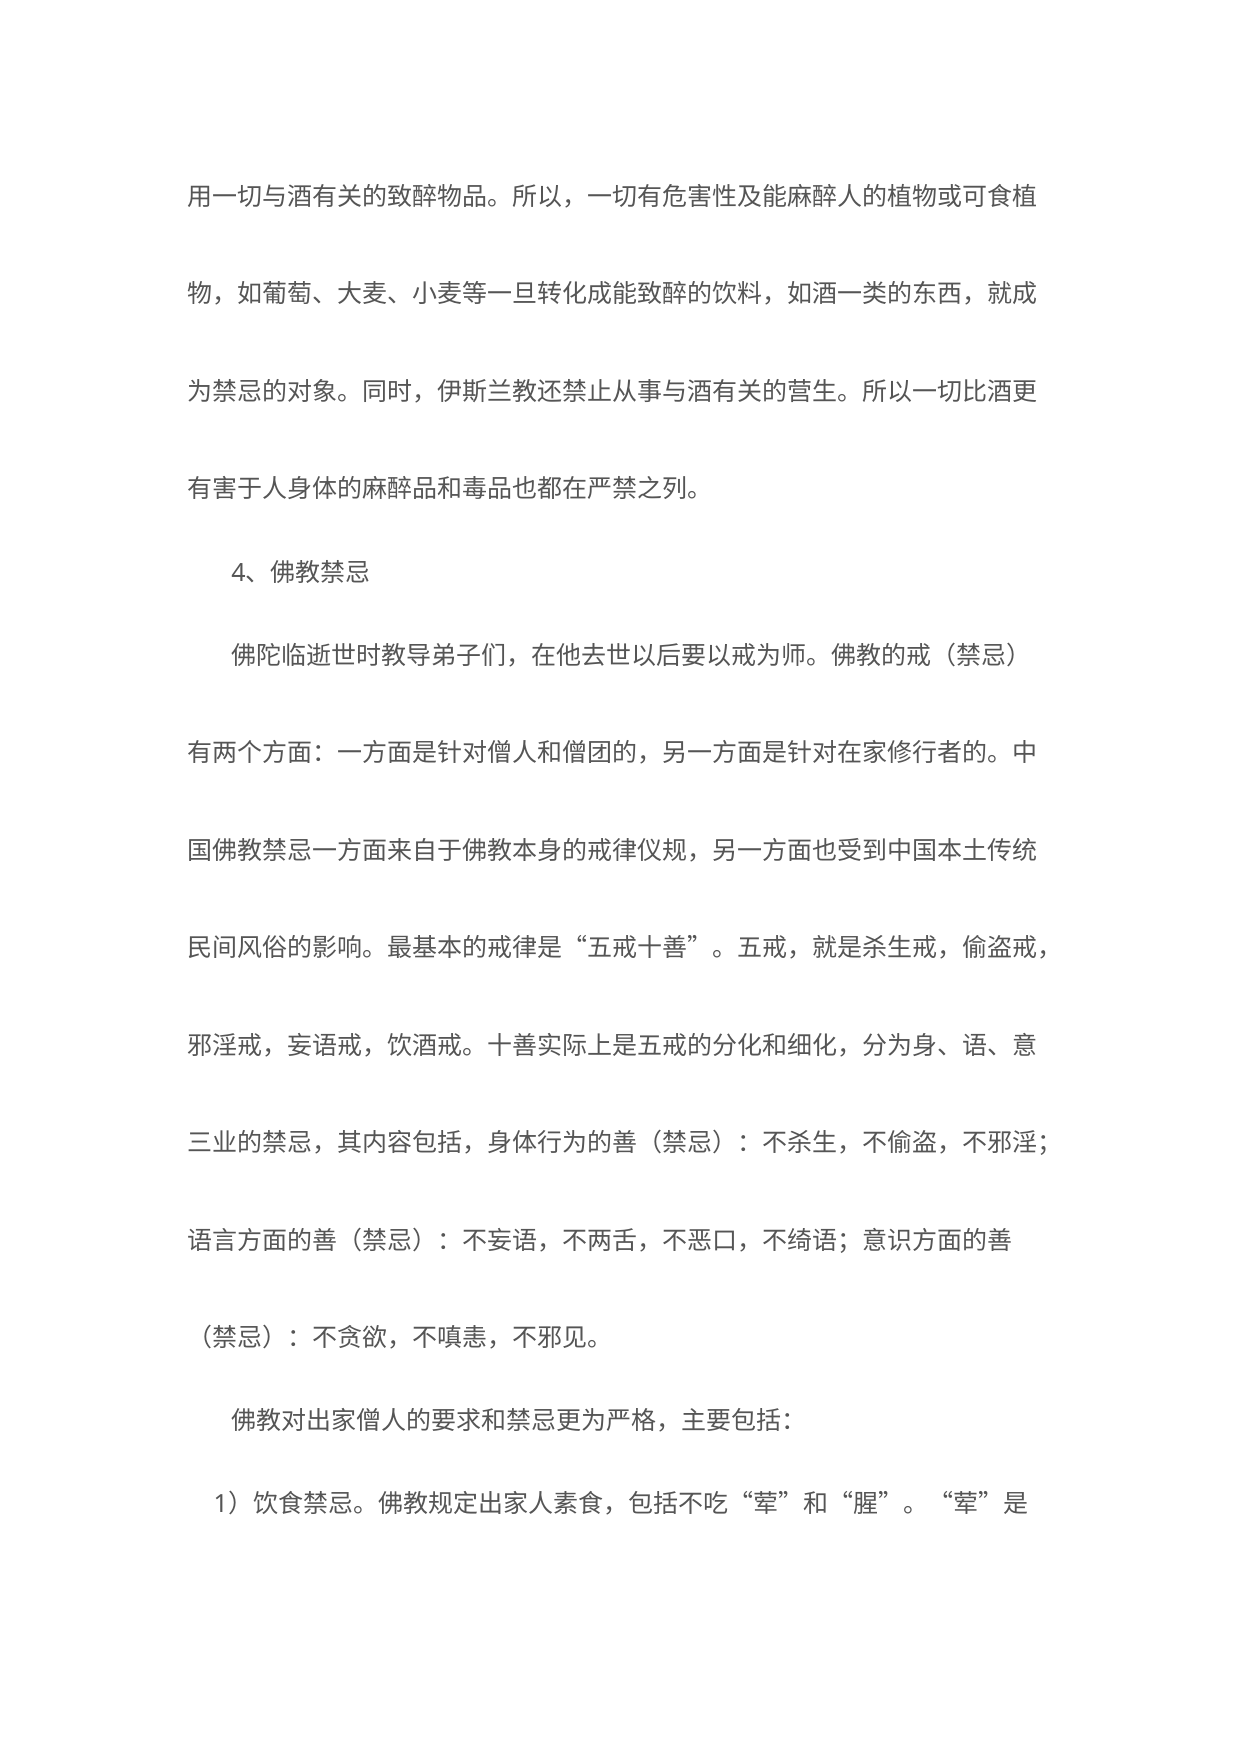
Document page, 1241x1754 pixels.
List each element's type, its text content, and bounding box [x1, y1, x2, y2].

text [187, 1469, 1053, 1534]
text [187, 162, 1053, 519]
text 佛教对出家僧人的要求和禁忌更为严格，主要包括： [187, 1386, 1053, 1451]
text 佛陀临逝世时教导弟子们，在他去世以后要以戒为师。佛教的戒（禁忌）有两个方面：一方面是针对僧人和僧团的，另一方面是针对在家修行者的。中国佛教禁忌一方面来自于佛教本身的戒律仪规，另一方面也受到中国本土传统民间风俗的影响。最基本的戒律是“五戒十善”。五戒，就是杀生戒，偷盗戒，邪淫戒，妄语戒，饮酒戒。十善实际上是五戒的分化和细化，分为身、语、意三业的禁忌，其内容包括，身体行为的善（禁忌）：不杀生，不偷盗，不邪淫；语言方面的善（禁忌）：不妄语，不两舌，不恶口，不绮语；意识方面的善（禁忌）：不贪欲，不嗔恚，不邪见。 [187, 621, 1053, 1368]
text 4、佛教禁忌 [187, 538, 1053, 603]
